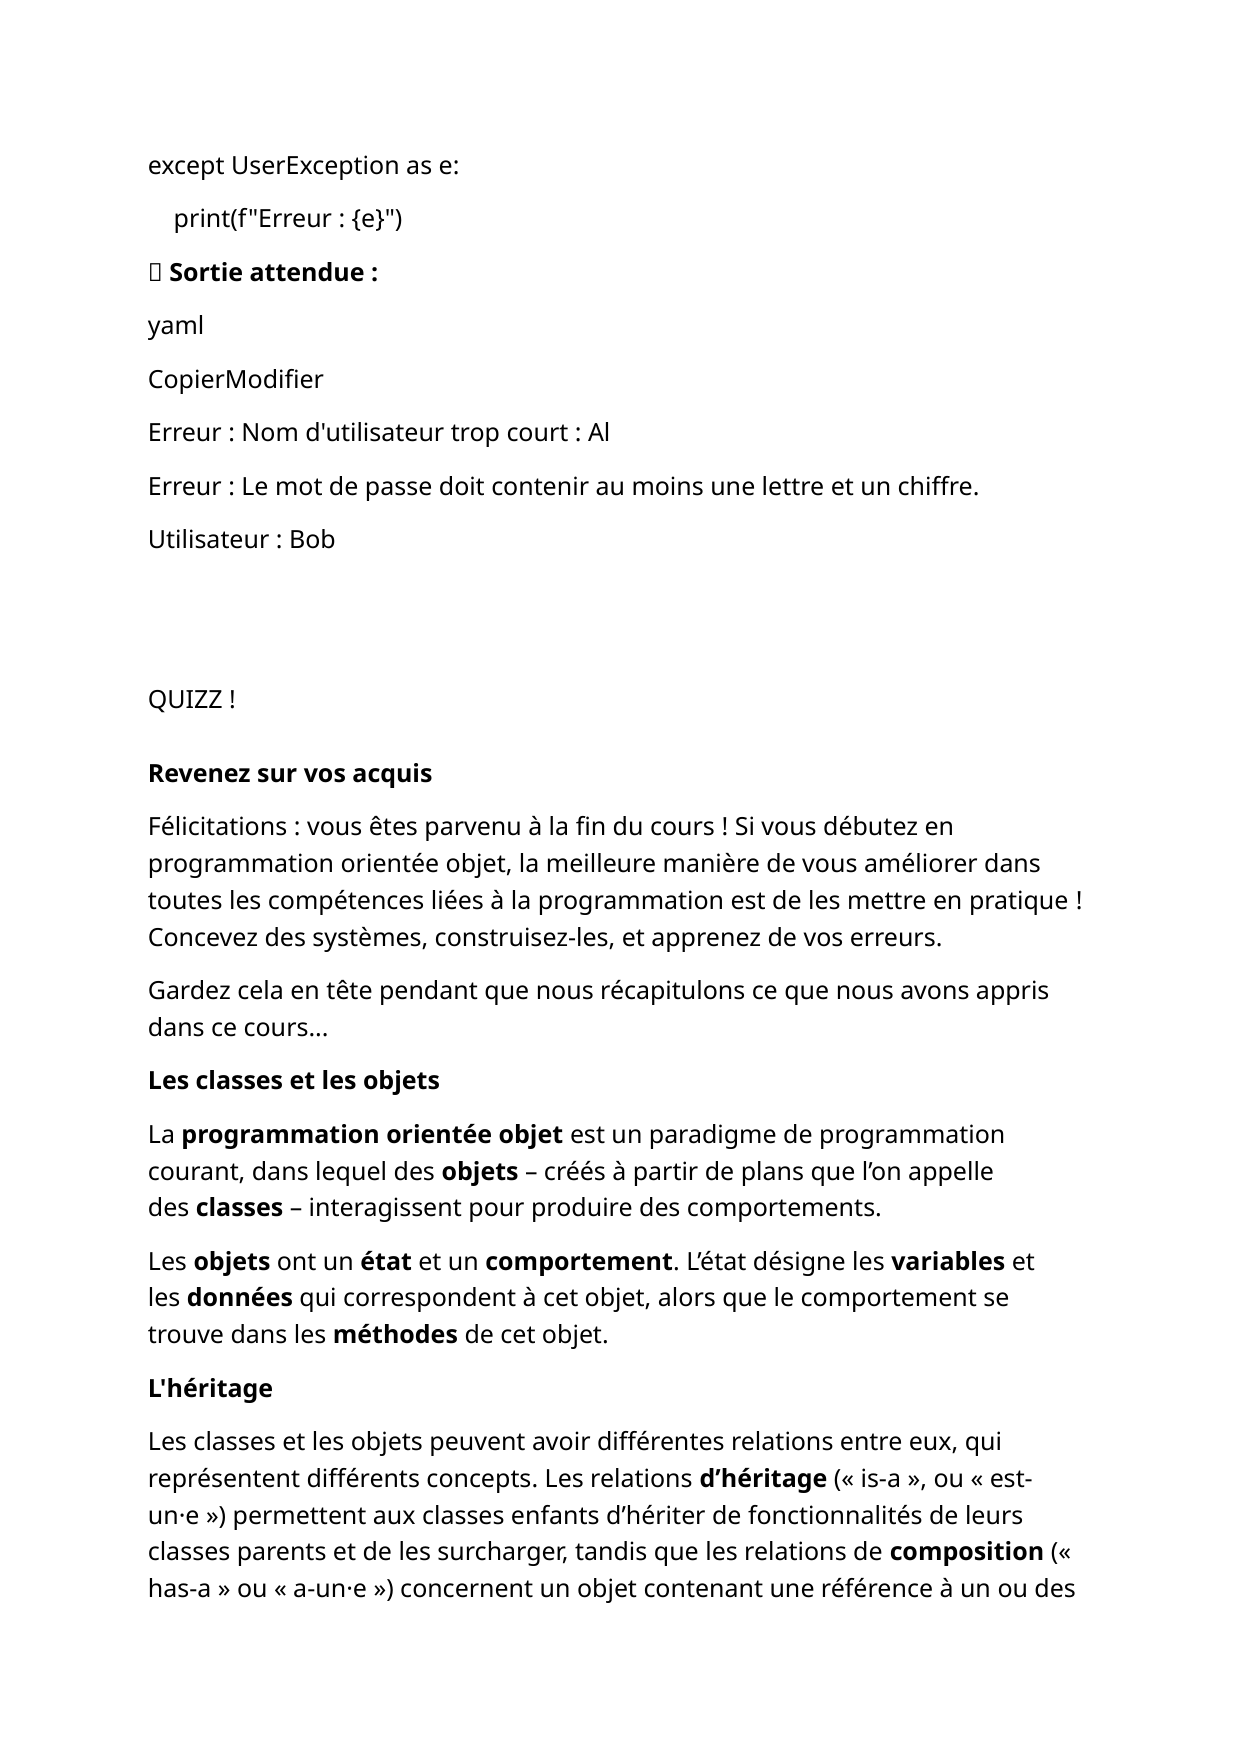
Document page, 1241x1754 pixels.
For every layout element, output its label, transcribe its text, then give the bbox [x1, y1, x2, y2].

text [148, 1424, 1093, 1605]
text CopierModifier [148, 361, 1093, 395]
text print(f"Erreur : {e}") [148, 201, 1093, 235]
text QUIZZ ! Revenez sur vos acquis [148, 682, 1093, 789]
text yaml [148, 308, 1093, 342]
text except UserException as e: [148, 148, 1093, 182]
text Erreur : Le mot de passe doit contenir au moins une lettre et un chiffre. [148, 468, 1093, 502]
text Les classes et les objets [148, 1063, 1093, 1097]
text Erreur : Nom d'utilisateur trop court : Al [148, 415, 1093, 449]
text Les objets ont un état et un comportement. L’état désigne les variables et les données qui correspondent à cet objet, alors que le comportement se trouve dans les méthodes de cet objet. [148, 1243, 1093, 1351]
text L'héritage [148, 1370, 1093, 1404]
text La programmation orientée objet est un paradigme de programmation courant, dans lequel des objets – créés à partir de plans que l’on appelle des classes – interagissent pour produire des comportements. [148, 1116, 1093, 1224]
text Gardez cela en tête pendant que nous récapitulons ce que nous avons appris dans ce cours... [148, 973, 1093, 1043]
text Utilisateur : Bob [148, 522, 1093, 556]
text ✅ Sortie attendue : [148, 254, 1093, 288]
text Félicitations : vous êtes parvenu à la fin du cours ! Si vous débutez en programmation orientée objet, la meilleure manière de vous améliorer dans toutes les compétences liées à la programmation est de les mettre en pratique ! Concevez des systèmes, construisez-les, et apprenez de vos erreurs. [148, 809, 1093, 953]
